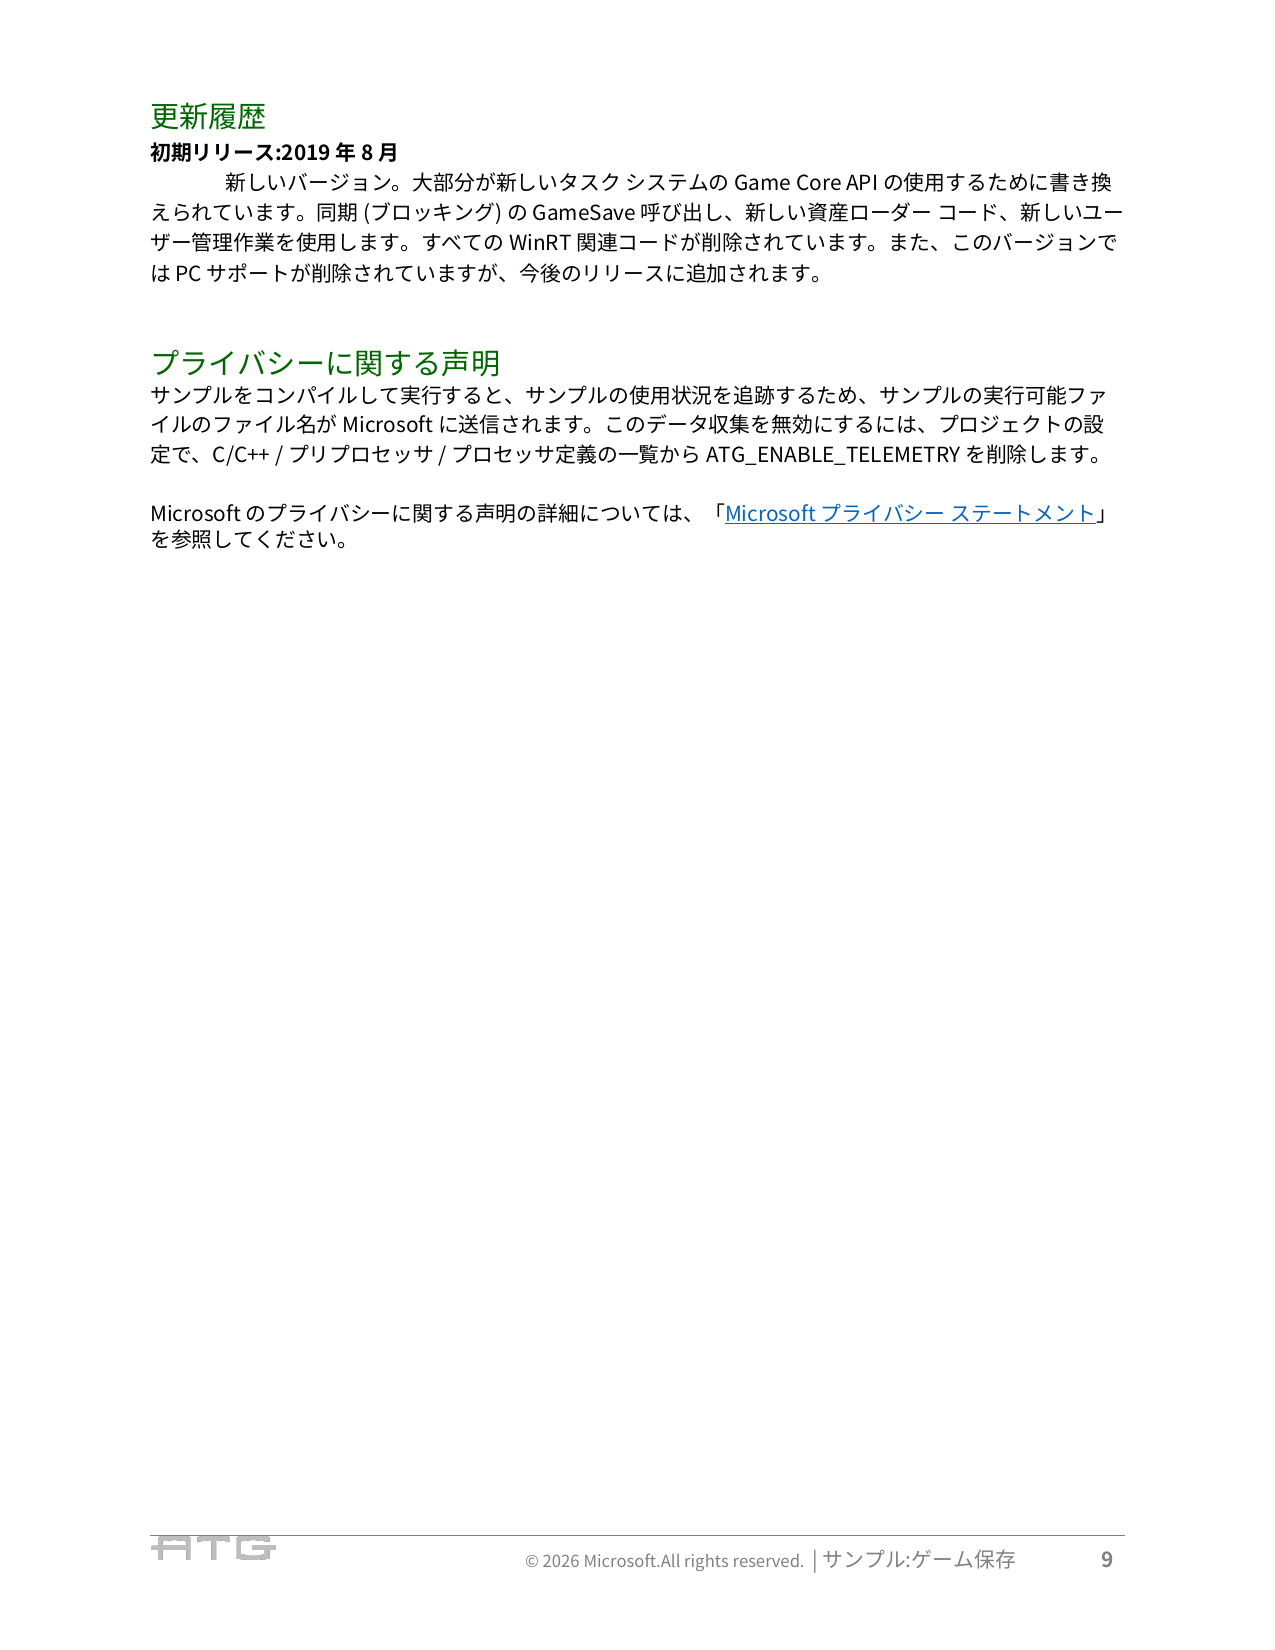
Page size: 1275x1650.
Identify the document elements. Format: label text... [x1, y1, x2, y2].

subtitle プライバシーに関する声明 [150, 341, 1125, 383]
text Microsoft のプライバシーに関する声明の詳細については、「Microsoft プライバシー ステートメント」を参照してください。 [150, 497, 1125, 553]
text 新しいバージョン。大部分が新しいタスク システムの Game Core API の使用するために書き換えられています。同期 (ブロッキング) の GameSave 呼び出し、新しい資産ローダー コード、新しいユーザー管理作業を使用します。すべての WinRT 関連コードが削除されています。また、このバージョンでは PC サポートが削除されていますが、今後のリリースに追加されます。 [150, 166, 1125, 287]
subtitle 更新履歴 [150, 94, 1125, 136]
picture [151, 1536, 276, 1560]
text 初期リリース:2019 年 8 月 [150, 136, 1125, 166]
text サンプルをコンパイルして実行すると、サンプルの使用状況を追跡するため、サンプルの実行可能ファイルのファイル名が Microsoft に送信されます。このデータ収集を無効にするには、プロジェクトの設定で、C/C++ / プリプロセッサ / プロセッサ定義の一覧から ATG_ENABLE_TELEMETRY を削除します。 [150, 383, 1125, 469]
